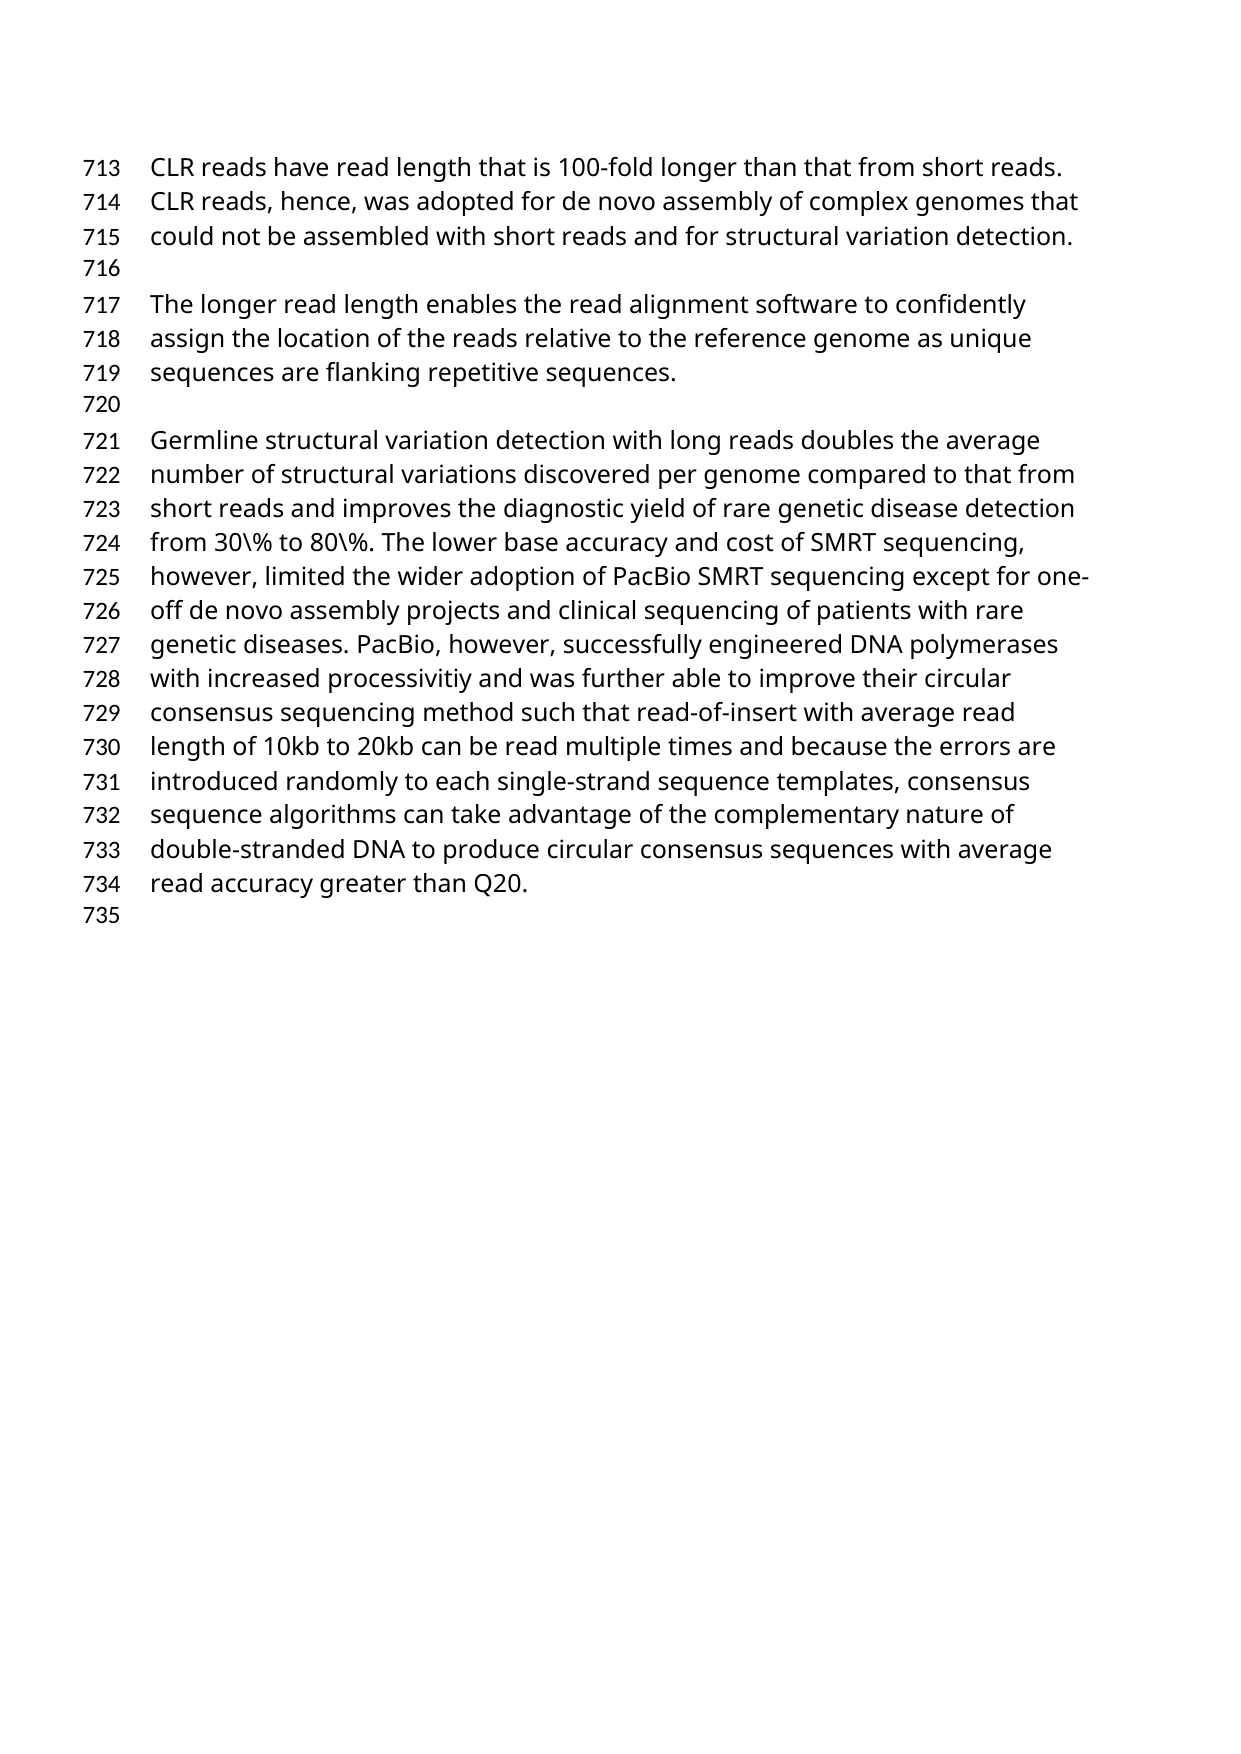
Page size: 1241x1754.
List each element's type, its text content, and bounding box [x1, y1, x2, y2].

text The longer read length enables the read alignment software to confidently assign the location of the reads relative to the reference genome as unique sequences are flanking repetitive sequences. [150, 286, 1090, 388]
text Germline structural variation detection with long reads doubles the average number of structural variations discovered per genome compared to that from short reads and improves the diagnostic yield of rare genetic disease detection from 30\% to 80\%. The lower base accuracy and cost of SMRT sequencing, however, limited the wider adoption of PacBio SMRT sequencing except for one-off de novo assembly projects and clinical sequencing of patients with rare genetic diseases. PacBio, however, successfully engineered DNA polymerases with increased processivitiy and was further able to improve their circular consensus sequencing method such that read-of-insert with average read length of 10kb to 20kb can be read multiple times and because the errors are introduced randomly to each single-strand sequence templates, consensus sequence algorithms can take advantage of the complementary nature of double-stranded DNA to produce circular consensus sequences with average read accuracy greater than Q20. [150, 422, 1090, 899]
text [150, 150, 1090, 252]
